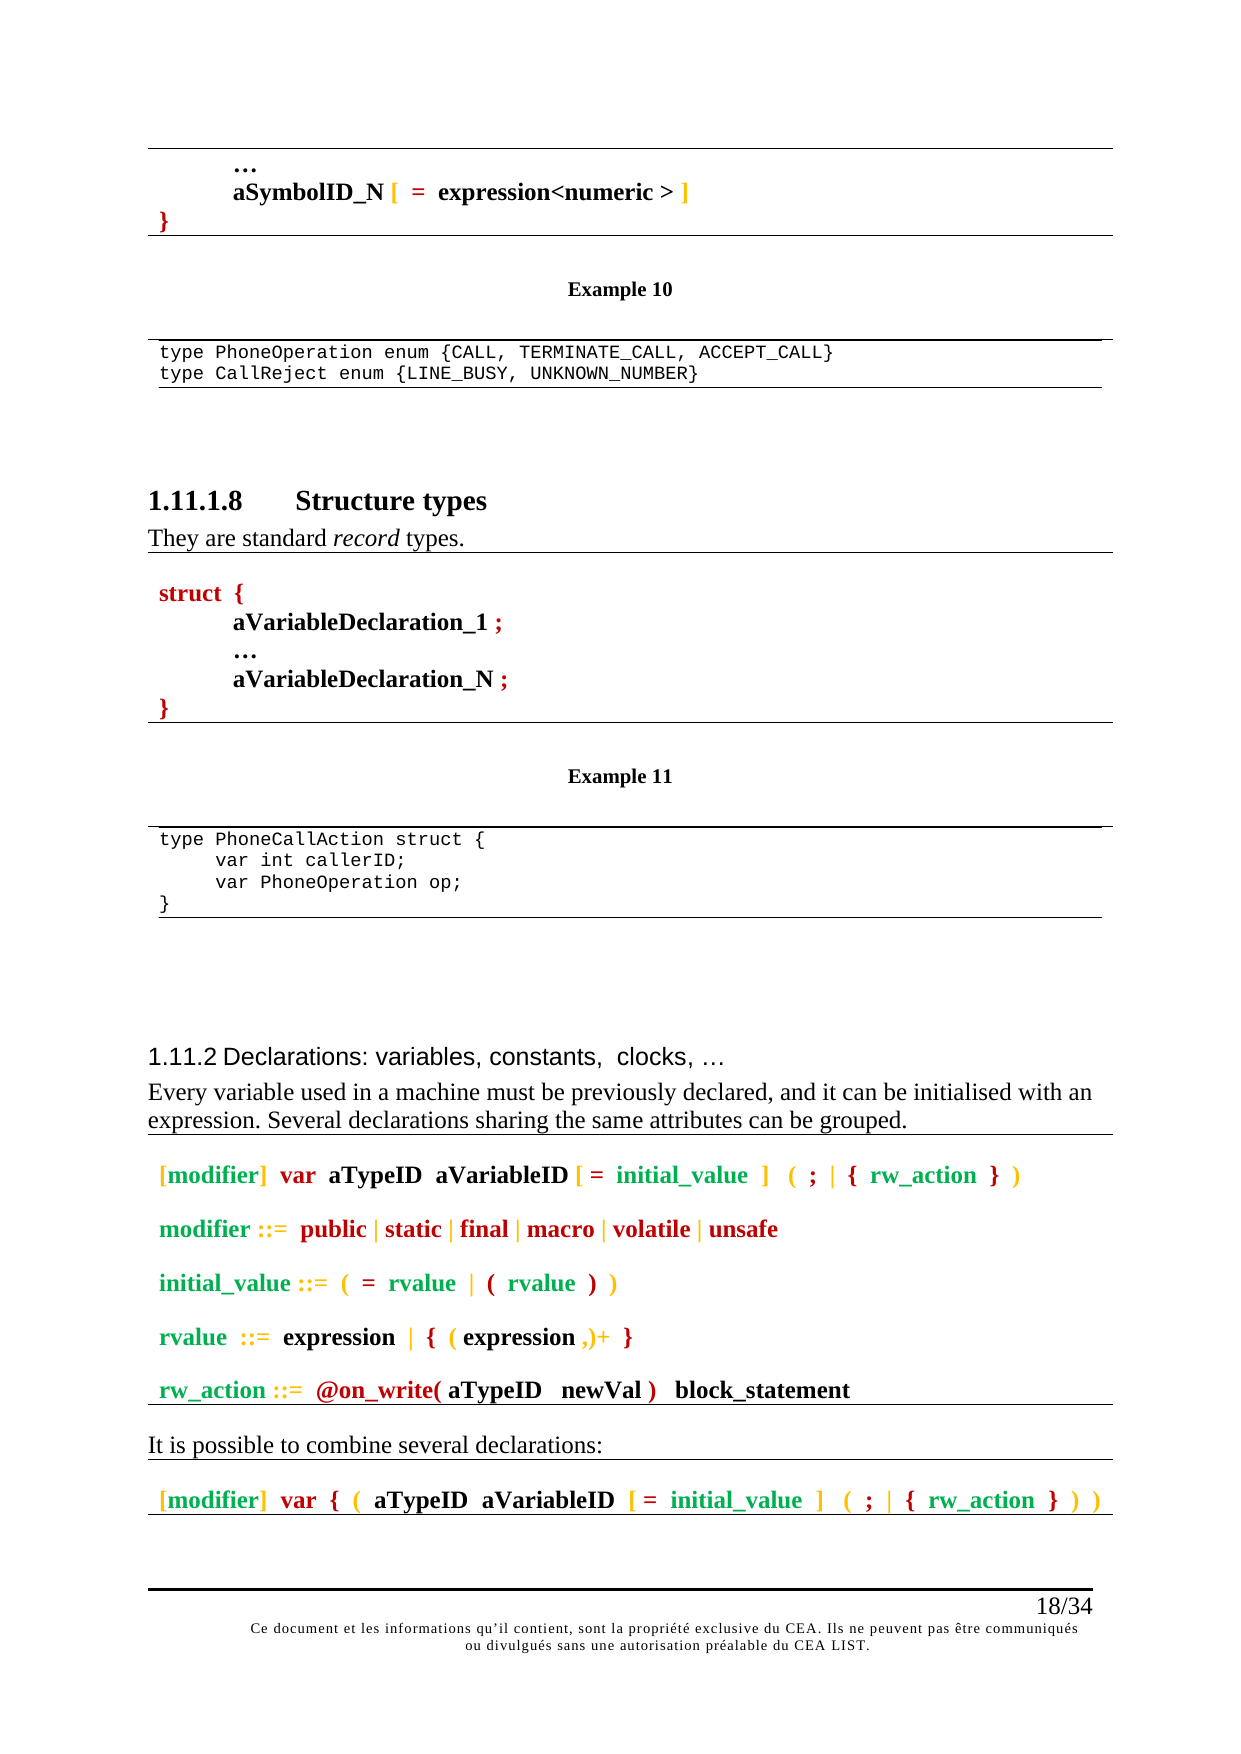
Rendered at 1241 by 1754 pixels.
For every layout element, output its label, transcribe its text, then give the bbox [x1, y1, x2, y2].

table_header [148, 149, 1113, 235]
table_header struct { aVariableDeclaration_1 ; … aVariableDeclaration_N ; } [148, 553, 1113, 722]
text They are standard record types. [148, 523, 1093, 552]
text Example 11 [148, 764, 1093, 788]
table_header [modifier] var aTypeID aVariableID [ = initial_value ] ( ; | { rw_action } ) modifier ::= public | static | final | macro | volatile | unsafe initial_value ::= ( = rvalue | ( rvalue ) ) rvalue ::= expression | { ( expression ,)+ } rw_action ::= @on_write( aTypeID newVal ) block_statement [148, 1135, 1113, 1404]
text Every variable used in a machine must be previously declared, and it can be initialised with an expression. Several declarations sharing the same attributes can be grouped. [148, 1077, 1093, 1134]
text Example 10 [148, 277, 1093, 301]
text It is possible to combine several declarations: [148, 1430, 1093, 1459]
table_header type PhoneCallAction struct { var int callerID; var PhoneOperation op; } [148, 827, 1113, 931]
subtitle Structure types [148, 483, 1093, 517]
table_header type PhoneOperation enum {CALL, TERMINATE_CALL, ACCEPT_CALL} type CallReject enum {LINE_BUSY, UNKNOWN_NUMBER} [148, 340, 1113, 401]
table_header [148, 1460, 1113, 1514]
subtitle Declarations: variables, constants, clocks, … [148, 1042, 1093, 1071]
